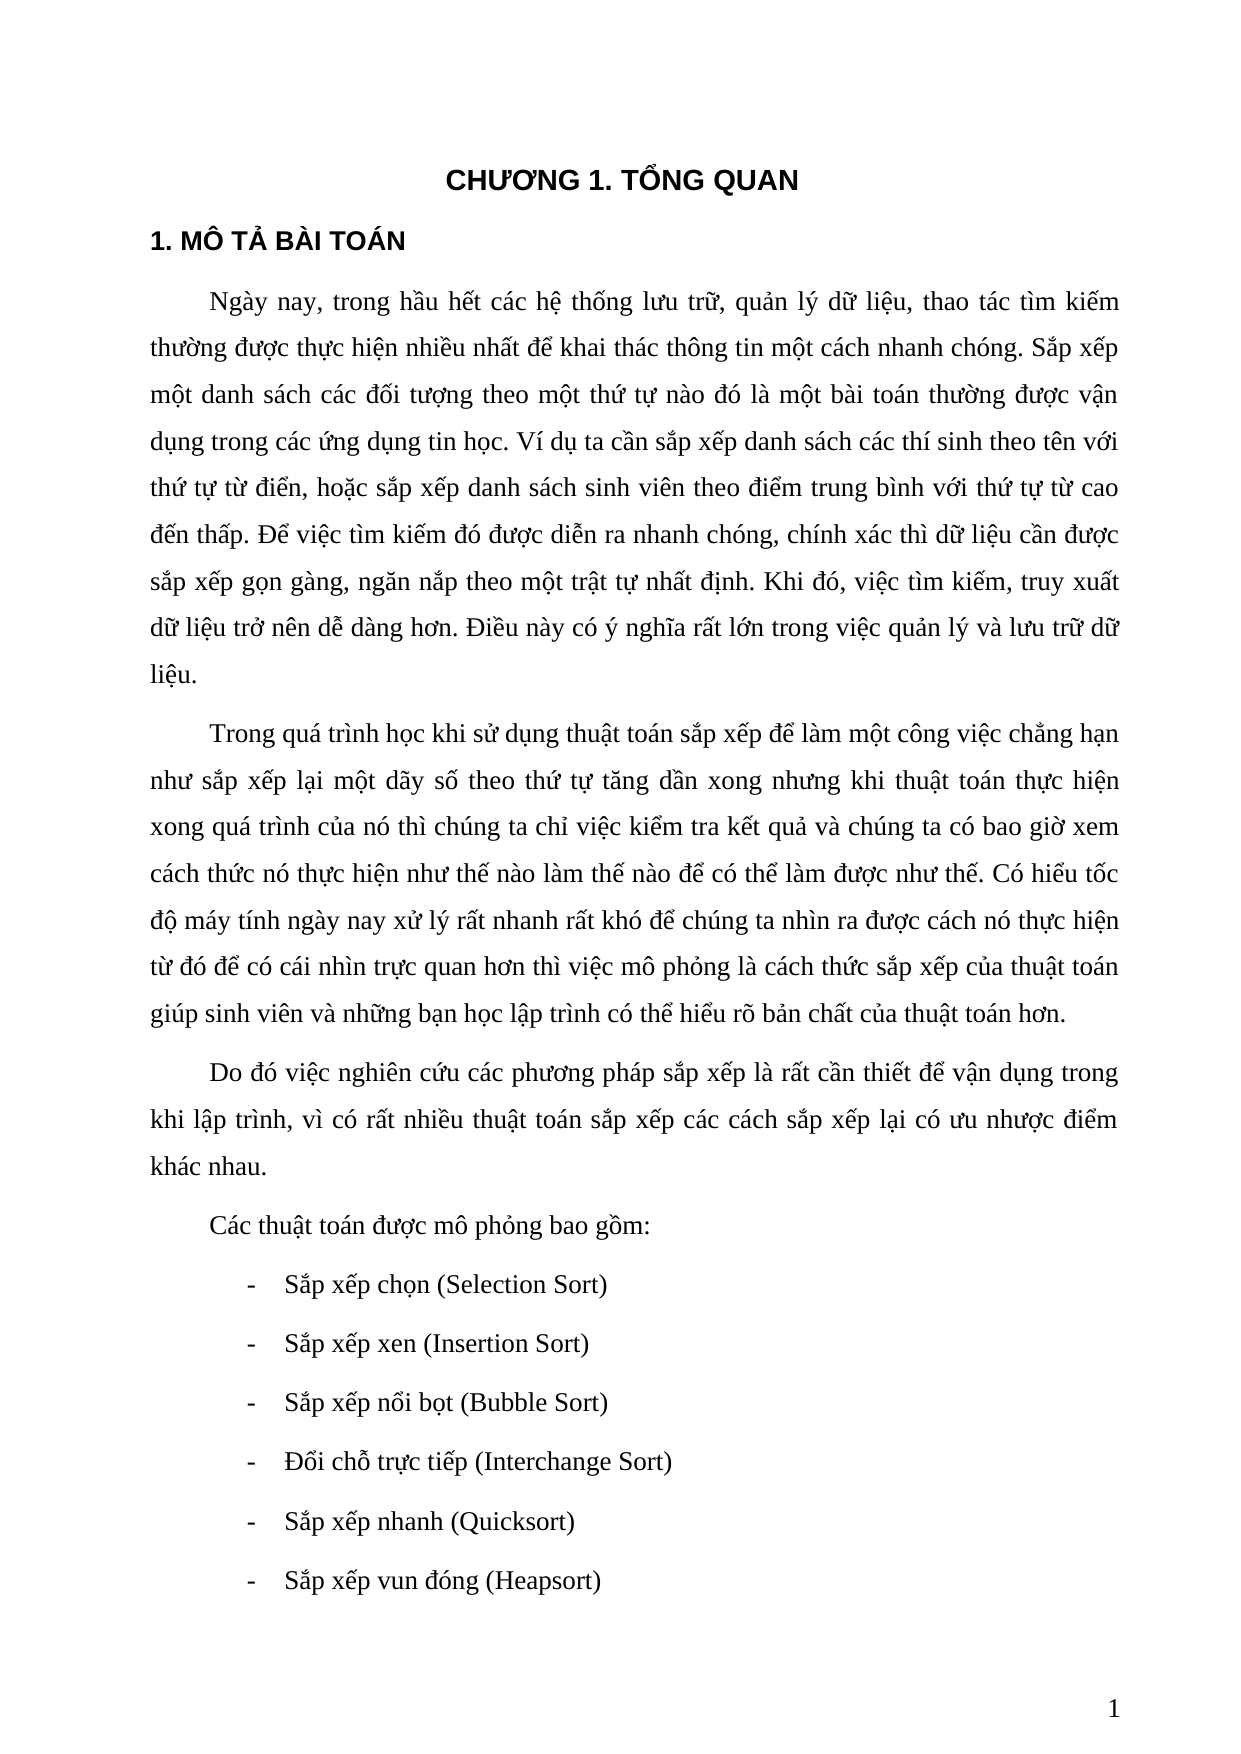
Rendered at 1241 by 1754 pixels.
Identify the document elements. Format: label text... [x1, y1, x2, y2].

text Trong quá trình học khi sử dụng thuật toán sắp xếp để làm một công việc chẳng hạn như sắp xếp lại một dãy số theo thứ tự tăng dần xong nhưng khi thuật toán thực hiện xong quá trình của nó thì chúng ta chỉ việc kiểm tra kết quả và chúng ta có bao giờ xem cách thức nó thực hiện như thế nào làm thế nào để có thể làm được như thế. Có hiểu tốc độ máy tính ngày nay xử lý rất nhanh rất khó để chúng ta nhìn ra được cách nó thực hiện từ đó để có cái nhìn trực quan hơn thì việc mô phỏng là cách thức sắp xếp của thuật toán giúp sinh viên và những bạn học lập trình có thể hiểu rõ bản chất của thuật toán hơn. [150, 717, 1121, 1028]
list Sắp xếp vun đóng (Heapsort) [247, 1564, 1121, 1595]
list Sắp xếp nổi bọt (Bubble Sort) [247, 1386, 1121, 1417]
list Sắp xếp nhanh (Quicksort) [247, 1505, 1121, 1536]
list Sắp xếp chọn (Selection Sort) [247, 1268, 1121, 1299]
text Do đó việc nghiên cứu các phương pháp sắp xếp là rất cần thiết để vận dụng trong khi lập trình, vì có rất nhiều thuật toán sắp xếp các cách sắp xếp lại có ưu nhược điểm khác nhau. [150, 1056, 1121, 1181]
subtitle TỔNG QUAN [150, 162, 1121, 196]
text Các thuật toán được mô phỏng bao gồm: [150, 1209, 1121, 1240]
list Đổi chỗ trực tiếp (Interchange Sort) [247, 1446, 1121, 1477]
text Ngày nay, trong hầu hết các hệ thống lưu trữ, quản lý dữ liệu, thao tác tìm kiếm thường được thực hiện nhiều nhất để khai thác thông tin một cách nhanh chóng. Sắp xếp một danh sách các đối tượng theo một thứ tự nào đó là một bài toán thường được vận dụng trong các ứng dụng tin học. Ví dụ ta cần sắp xếp danh sách các thí sinh theo tên với thứ tự từ điển, hoặc sắp xếp danh sách sinh viên theo điểm trung bình với thứ tự từ cao đến thấp. Để việc tìm kiếm đó được diễn ra nhanh chóng, chính xác thì dữ liệu cần được sắp xếp gọn gàng, ngăn nắp theo một trật tự nhất định. Khi đó, việc tìm kiếm, truy xuất dữ liệu trở nên dễ dàng hơn. Điều này có ý nghĩa rất lớn trong việc quản lý và lưu trữ dữ liệu. [150, 285, 1121, 689]
list Sắp xếp xen (Insertion Sort) [247, 1327, 1121, 1358]
subtitle MÔ TẢ BÀI TOÁN [150, 225, 1121, 257]
